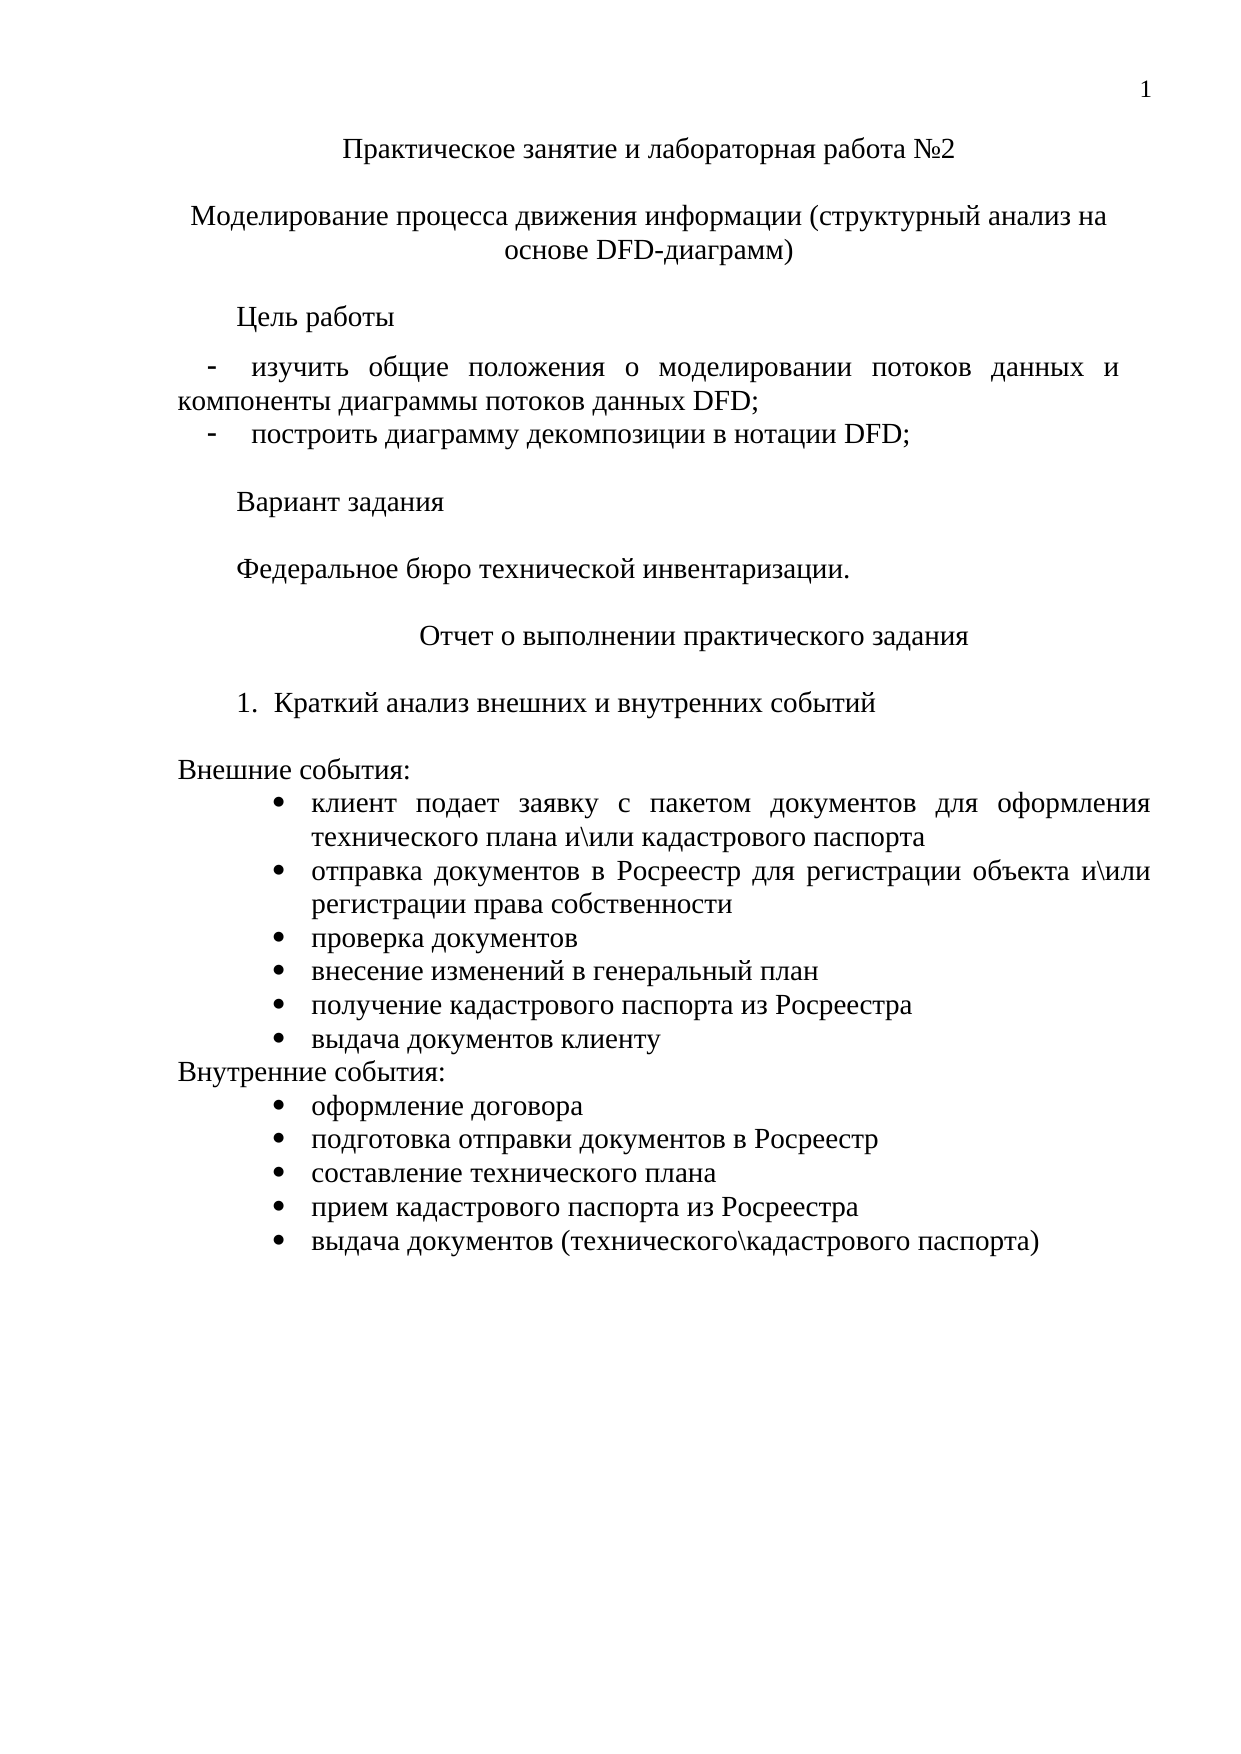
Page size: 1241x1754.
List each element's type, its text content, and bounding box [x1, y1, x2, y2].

list прием кадастрового паспорта из Росреестра [274, 1189, 1152, 1223]
text Вариант задания [177, 484, 1152, 517]
list получение кадастрового паспорта из Росреестра [274, 987, 1152, 1021]
text Моделирование процесса движения информации (структурный анализ на основе DFD-диаграмм) [177, 198, 1120, 265]
list изучить общие положения о моделировании потоков данных и компоненты диаграммы потоков данных DFD; [177, 349, 1120, 416]
list подготовка отправки документов в Росреестр [274, 1122, 1152, 1155]
list выдача документов клиенту [274, 1021, 1152, 1054]
list выдача документов (технического\кадастрового паспорта) [274, 1223, 1152, 1256]
list внесение изменений в генеральный план [274, 953, 1152, 987]
list составление технического плана [274, 1155, 1152, 1189]
text Федеральное бюро технической инвентаризации. [177, 551, 1152, 584]
text Практическое занятие и лабораторная работа №2 [177, 131, 1120, 165]
list клиент подает заявку с пакетом документов для оформления технического плана и\или кадастрового паспорта [274, 786, 1152, 853]
list построить диаграмму декомпозиции в нотации DFD; [177, 416, 1120, 450]
list Краткий анализ внешних и внутренних событий [236, 685, 1152, 718]
text Внешние события: [177, 752, 1152, 786]
text Отчет о выполнении практического задания [177, 618, 1152, 651]
list проверка документов [274, 920, 1152, 953]
text Цель работы [177, 299, 1120, 332]
list отправка документов в Росреестр для регистрации объекта и\или регистрации права собственности [274, 853, 1152, 920]
text Внутренние события: [177, 1054, 1152, 1088]
list оформление договора [274, 1088, 1152, 1122]
